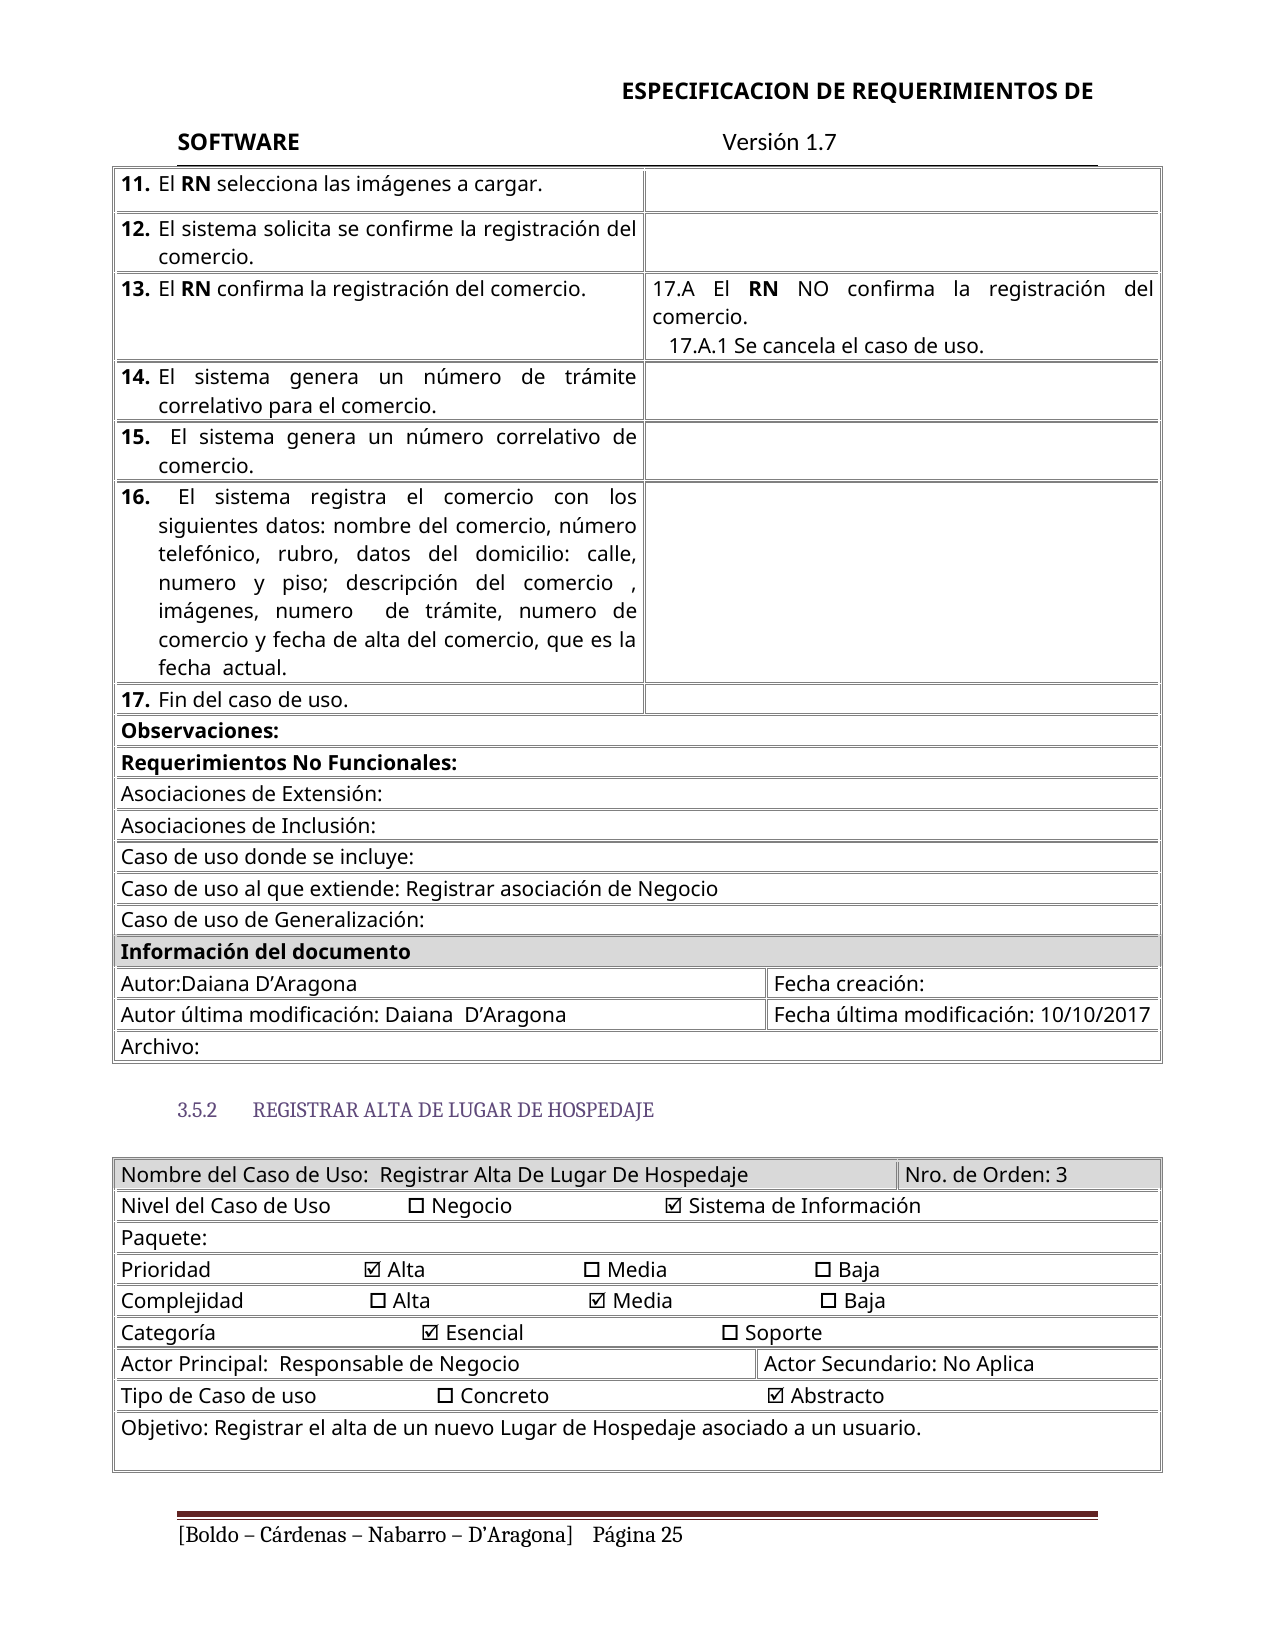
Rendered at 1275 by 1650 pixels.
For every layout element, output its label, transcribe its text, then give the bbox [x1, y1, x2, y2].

table_cell [645, 211, 1162, 271]
table_cell El sistema solicita se confirme la registración del comercio. [113, 211, 645, 271]
table_cell Requerimientos No Funcionales: [115, 745, 1160, 776]
table_cell Fecha última modificación: 10/10/2017 [766, 997, 1162, 1029]
table_cell Autor última modificación: Daiana D’Aragona [113, 997, 766, 1029]
table_cell 17.A El RN NO confirma la registración del comercio. 17.A.1 Se cancela el caso de uso. [645, 271, 1162, 359]
table_cell Actor Principal: Responsable de Negocio [115, 1346, 755, 1378]
table_cell Autor:Daiana D’Aragona [115, 966, 765, 997]
table_cell [646, 682, 1160, 713]
table_cell Caso de uso de Generalización: [115, 903, 1160, 934]
table_cell Fecha creación: [768, 966, 1160, 997]
table_cell [645, 419, 1162, 479]
table_cell El sistema registra el comercio con los siguientes datos: nombre del comercio, número telefónico, rubro, datos del domicilio: calle, numero y piso; descripción del comercio , imágenes, numero de trámite, numero de comercio y fecha de alta del comercio, que es la fecha actual. [113, 479, 645, 682]
table_cell Nivel del Caso de Uso Negocio Sistema de Información [115, 1189, 1160, 1220]
table_cell Categoría Esencial Soporte [115, 1315, 1160, 1346]
table_cell Observaciones: [113, 713, 1162, 745]
table_cell Información del documento [113, 934, 1162, 966]
table_cell El sistema genera un número correlativo de comercio. [113, 419, 645, 479]
table_header Nro. de Orden: 3 [897, 1160, 1160, 1188]
table_cell Caso de uso donde se incluye: [113, 839, 1162, 871]
table_cell Prioridad Alta Media Baja [115, 1252, 1160, 1283]
table_cell [645, 479, 1162, 682]
table_cell Paquete: [113, 1220, 1162, 1252]
table_cell Actor Secundario: No Aplica [758, 1346, 1160, 1378]
table_cell Complejidad Alta Media Baja [113, 1283, 1162, 1315]
table_cell El sistema genera un número de trámite correlativo para el comercio. [113, 359, 645, 419]
table_cell [645, 359, 1162, 419]
table_cell Caso de uso al que extiende: Registrar asociación de Negocio [113, 871, 1162, 902]
table_cell Fin del caso de uso. [115, 682, 643, 713]
table_cell [645, 169, 1160, 211]
table_cell El RN confirma la registración del comercio. [113, 271, 645, 359]
subtitle REGISTRAR ALTA DE LUGAR DE HOSPEDAJE [177, 1098, 1098, 1123]
table_cell Asociaciones de Inclusión: [113, 808, 1162, 839]
table_cell Objetivo: Registrar el alta de un nuevo Lugar de Hospedaje asociado a un usuario. [115, 1410, 1160, 1469]
table_cell Archivo: [115, 1029, 1160, 1060]
table_cell Tipo de Caso de uso Concreto Abstracto [113, 1378, 1162, 1409]
table_cell El RN selecciona las imágenes a cargar. [113, 167, 645, 211]
table_cell Asociaciones de Extensión: [113, 776, 1162, 808]
table_header Nombre del Caso de Uso: Registrar Alta De Lugar De Hospedaje [115, 1160, 897, 1188]
